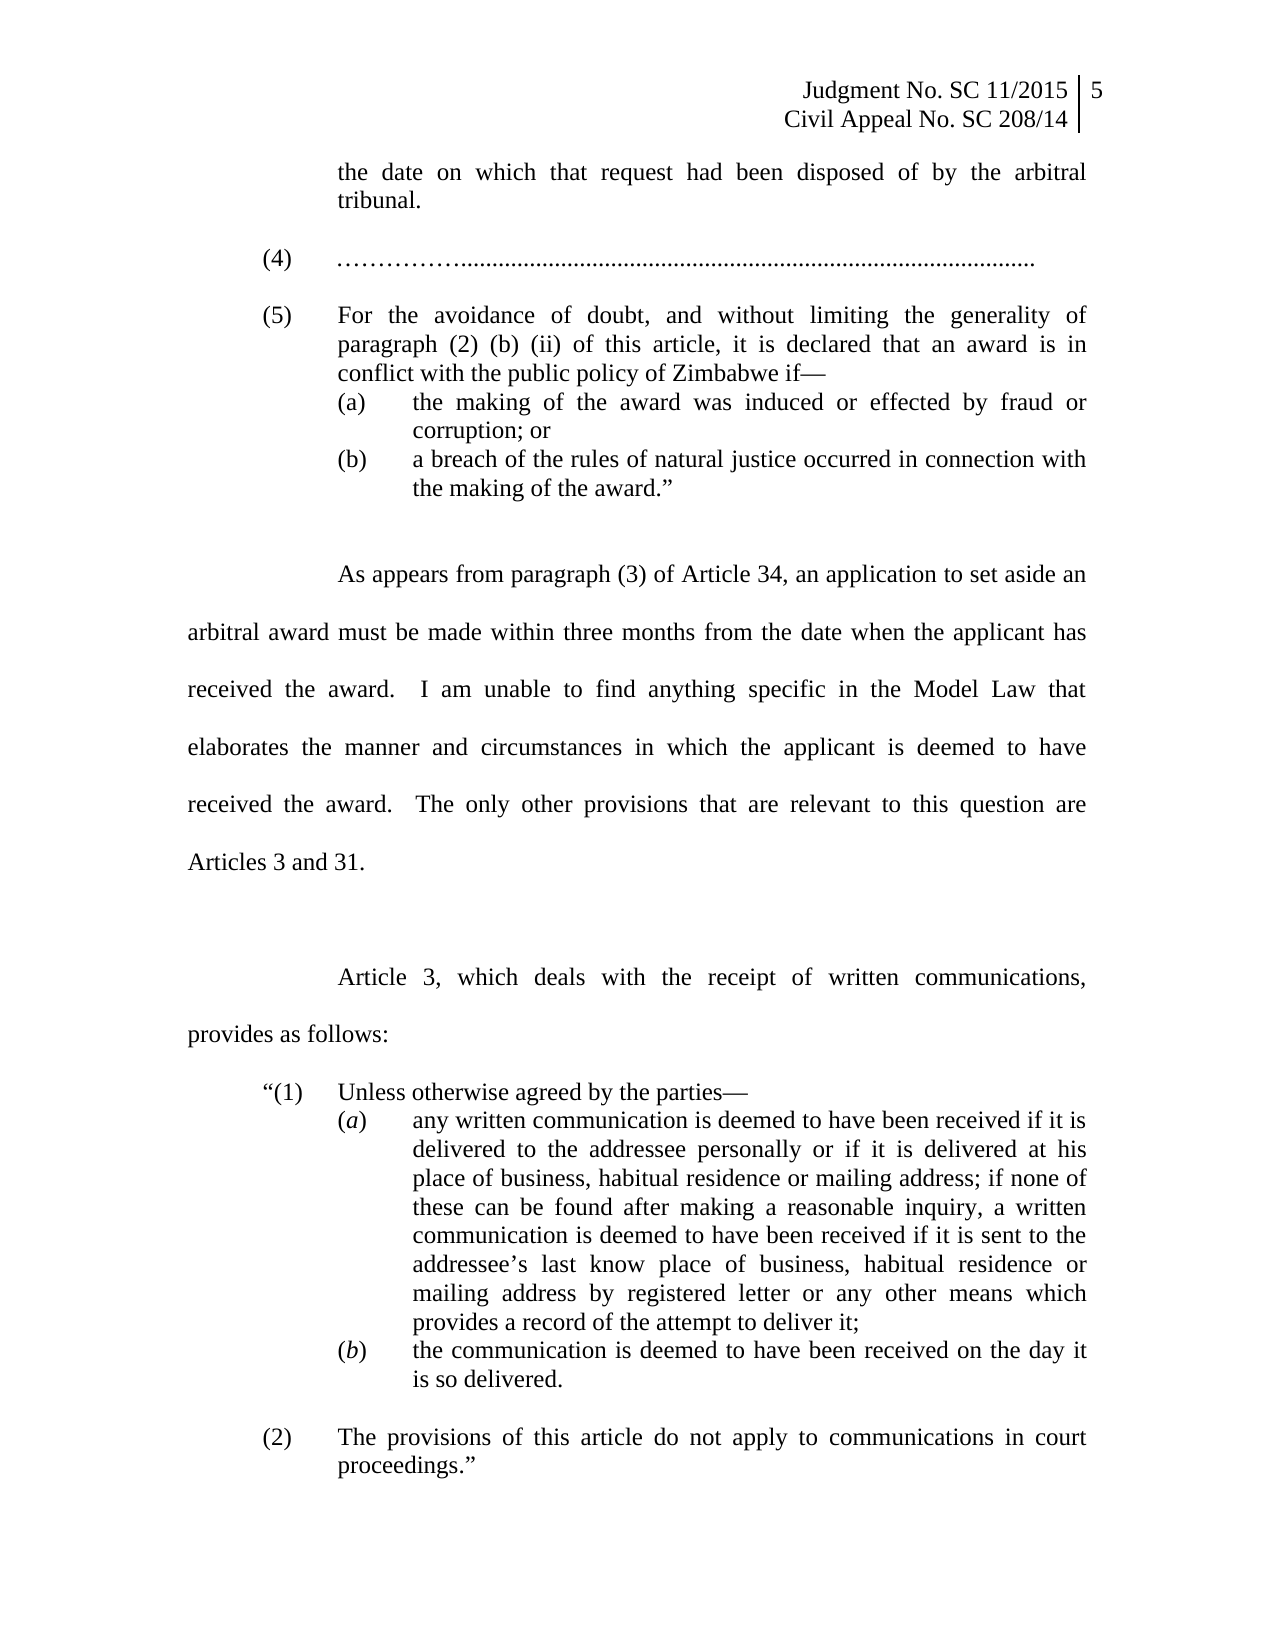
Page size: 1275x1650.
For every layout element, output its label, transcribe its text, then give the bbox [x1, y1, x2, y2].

text (4) ……………............................................................................................ [262, 243, 1087, 272]
text “(1) Unless otherwise agreed by the parties— [187, 1077, 1087, 1105]
text (2) The provisions of this article do not apply to communications in court proceedings.” [262, 1422, 1087, 1479]
text (a) any written communication is deemed to have been received if it is delivered to the addressee personally or if it is delivered at his place of business, habitual residence or mailing address; if none of these can be found after making a reasonable inquiry, a written communication is deemed to have been received if it is sent to the addressee’s last know place of business, habitual residence or mailing address by registered letter or any other means which provides a record of the attempt to deliver it; [337, 1105, 1087, 1335]
text (5) For the avoidance of doubt, and without limiting the generality of paragraph (2) (b) (ii) of this article, it is declared that an award is in conflict with the public policy of Zimbabwe if— [262, 300, 1087, 387]
text Article 3, which deals with the receipt of written communications, provides as follows: [187, 962, 1087, 1048]
text (a) the making of the award was induced or effected by fraud or corruption; or [337, 387, 1087, 444]
text (b) the communication is deemed to have been received on the day it is so delivered. [337, 1335, 1087, 1393]
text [262, 157, 1087, 214]
text (b) a breach of the rules of natural justice occurred in connection with the making of the award.” [337, 444, 1087, 502]
text As appears from paragraph (3) of Article 34, an application to set aside an arbitral award must be made within three months from the date when the applicant has received the award. I am unable to find anything specific in the Model Law that elaborates the manner and circumstances in which the applicant is deemed to have received the award. The only other provisions that are relevant to this question are Articles 3 and 31. [187, 559, 1087, 875]
